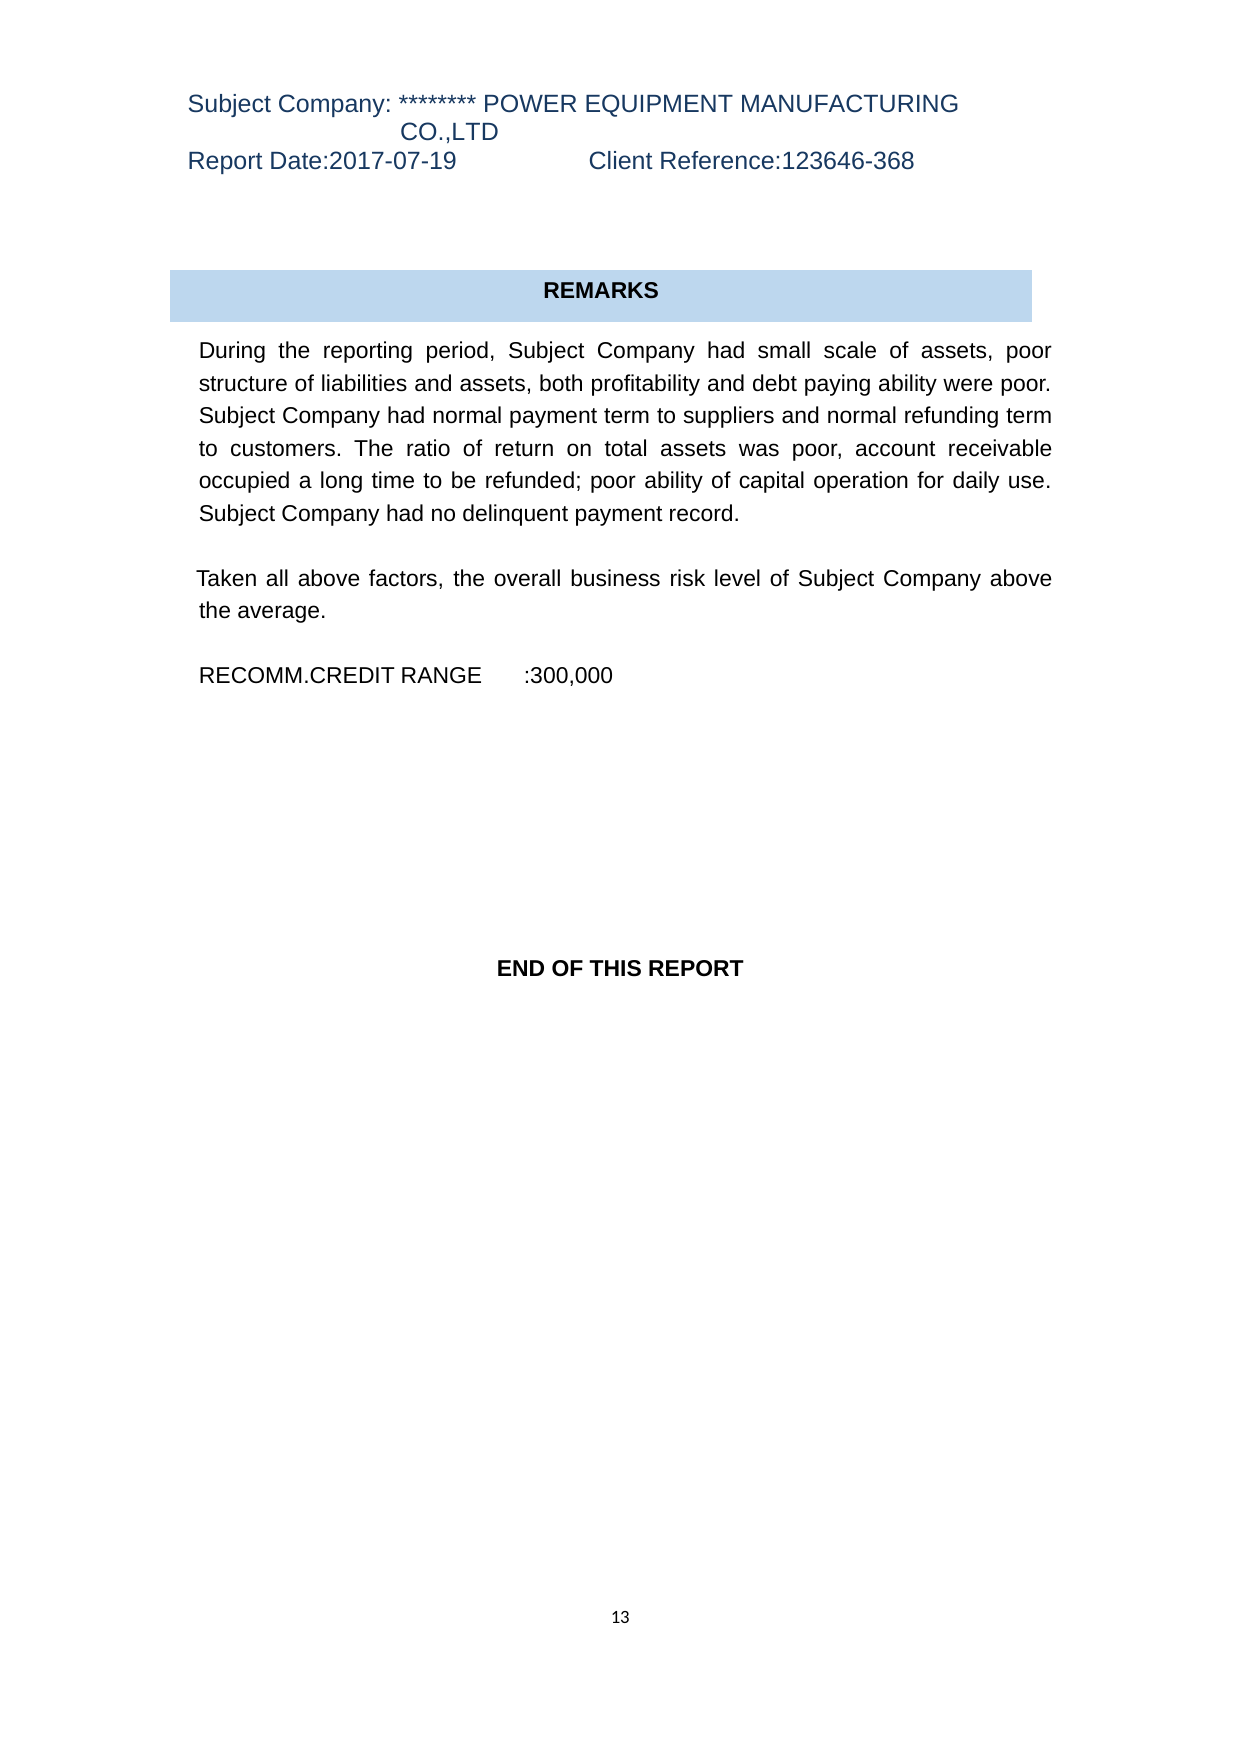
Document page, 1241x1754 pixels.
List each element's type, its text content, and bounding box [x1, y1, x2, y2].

text During the reporting period, Subject Company had small scale of assets, poor structure of liabilities and assets, both profitability and debt paying ability were poor. Subject Company had normal payment term to suppliers and normal refunding term to customers. The ratio of return on total assets was poor, account receivable occupied a long time to be refunded; poor ability of capital operation for daily use. Subject Company had no delinquent payment record. [198, 236, 1053, 529]
text Taken all above factors, the overall business risk level of Subject Company above the average. [187, 561, 1053, 626]
table_header :300,000 [513, 659, 1052, 691]
text END OF THIS REPORT [187, 951, 1053, 984]
table_header RECOMM.CREDIT RANGE [188, 659, 512, 691]
